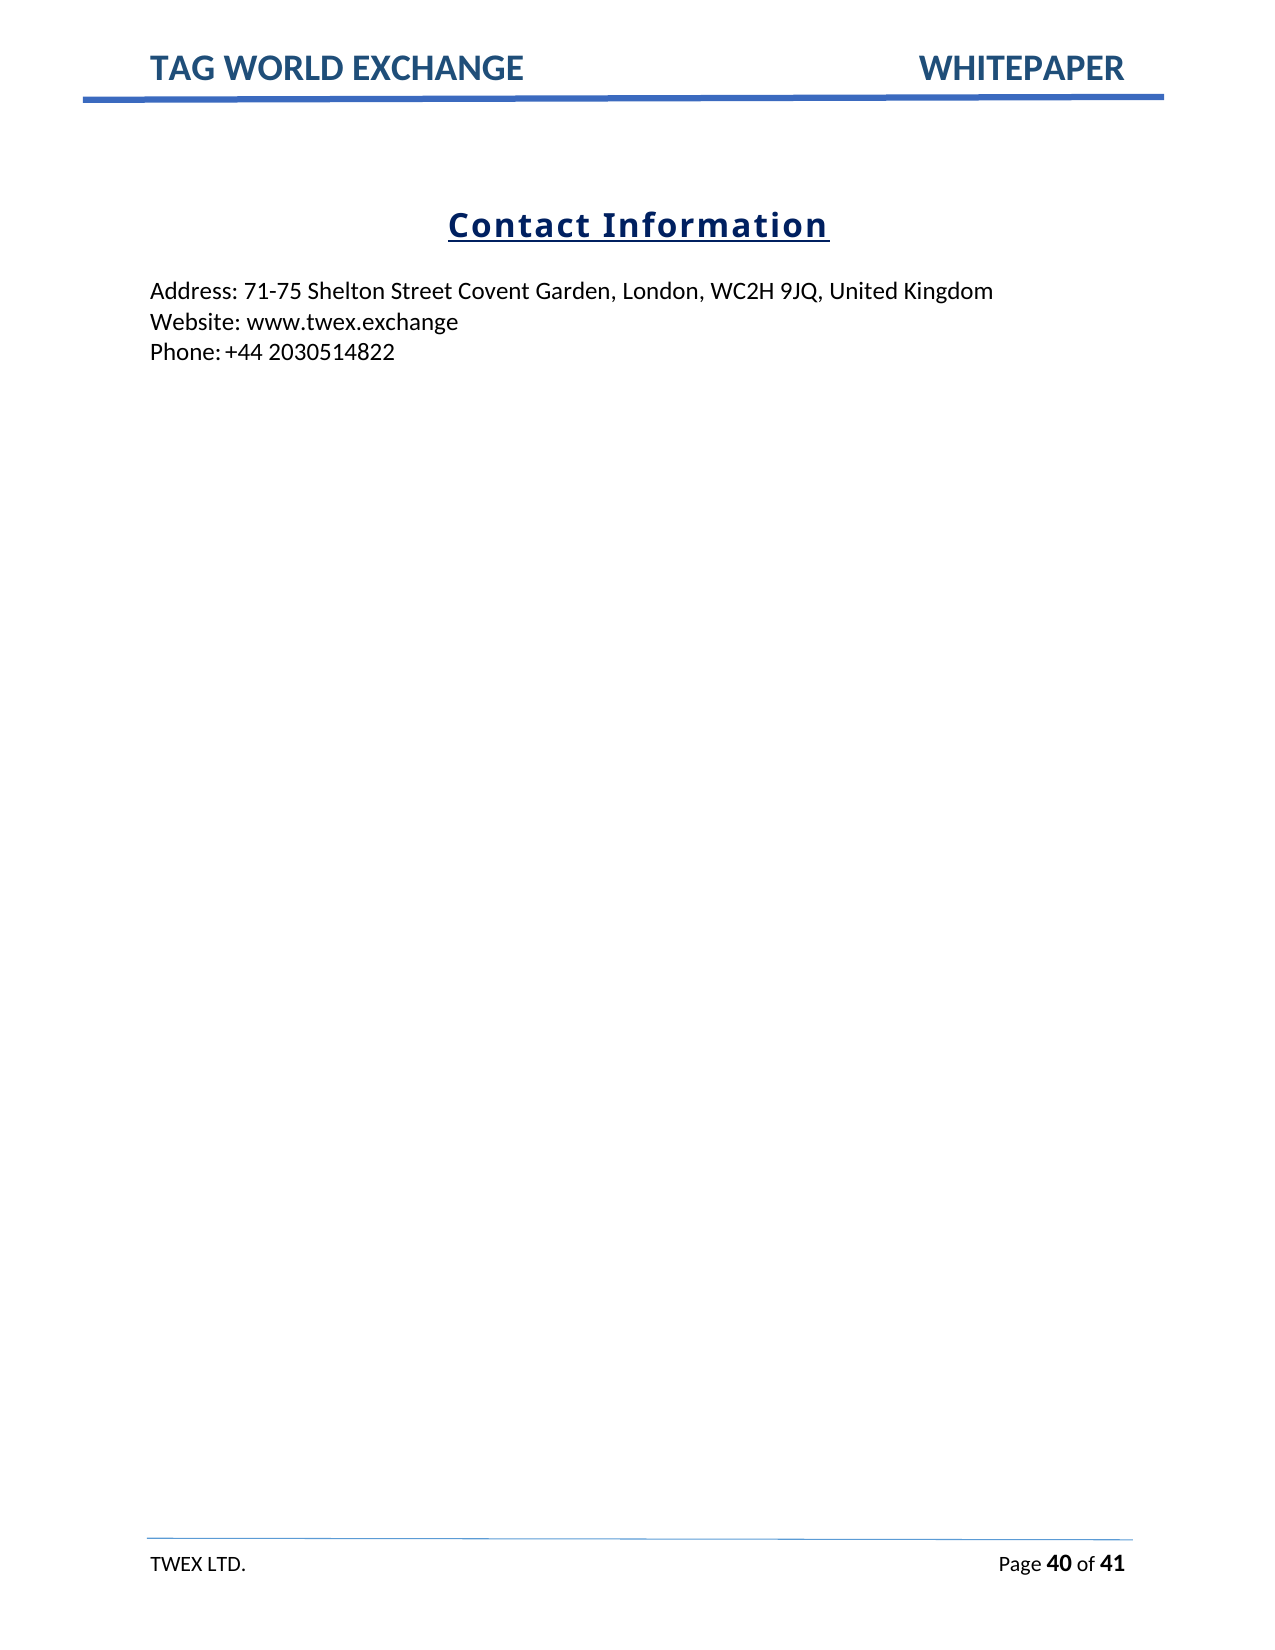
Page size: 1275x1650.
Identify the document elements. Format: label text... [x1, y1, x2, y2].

text Website: www.twex.exchange [150, 306, 1125, 336]
text Phone: +44 2030514822 [150, 336, 1125, 367]
text Address: 71-75 Shelton Street Covent Garden, London, WC2H 9JQ, United Kingdom [150, 275, 1125, 306]
subtitle Contact Information [150, 202, 1125, 247]
